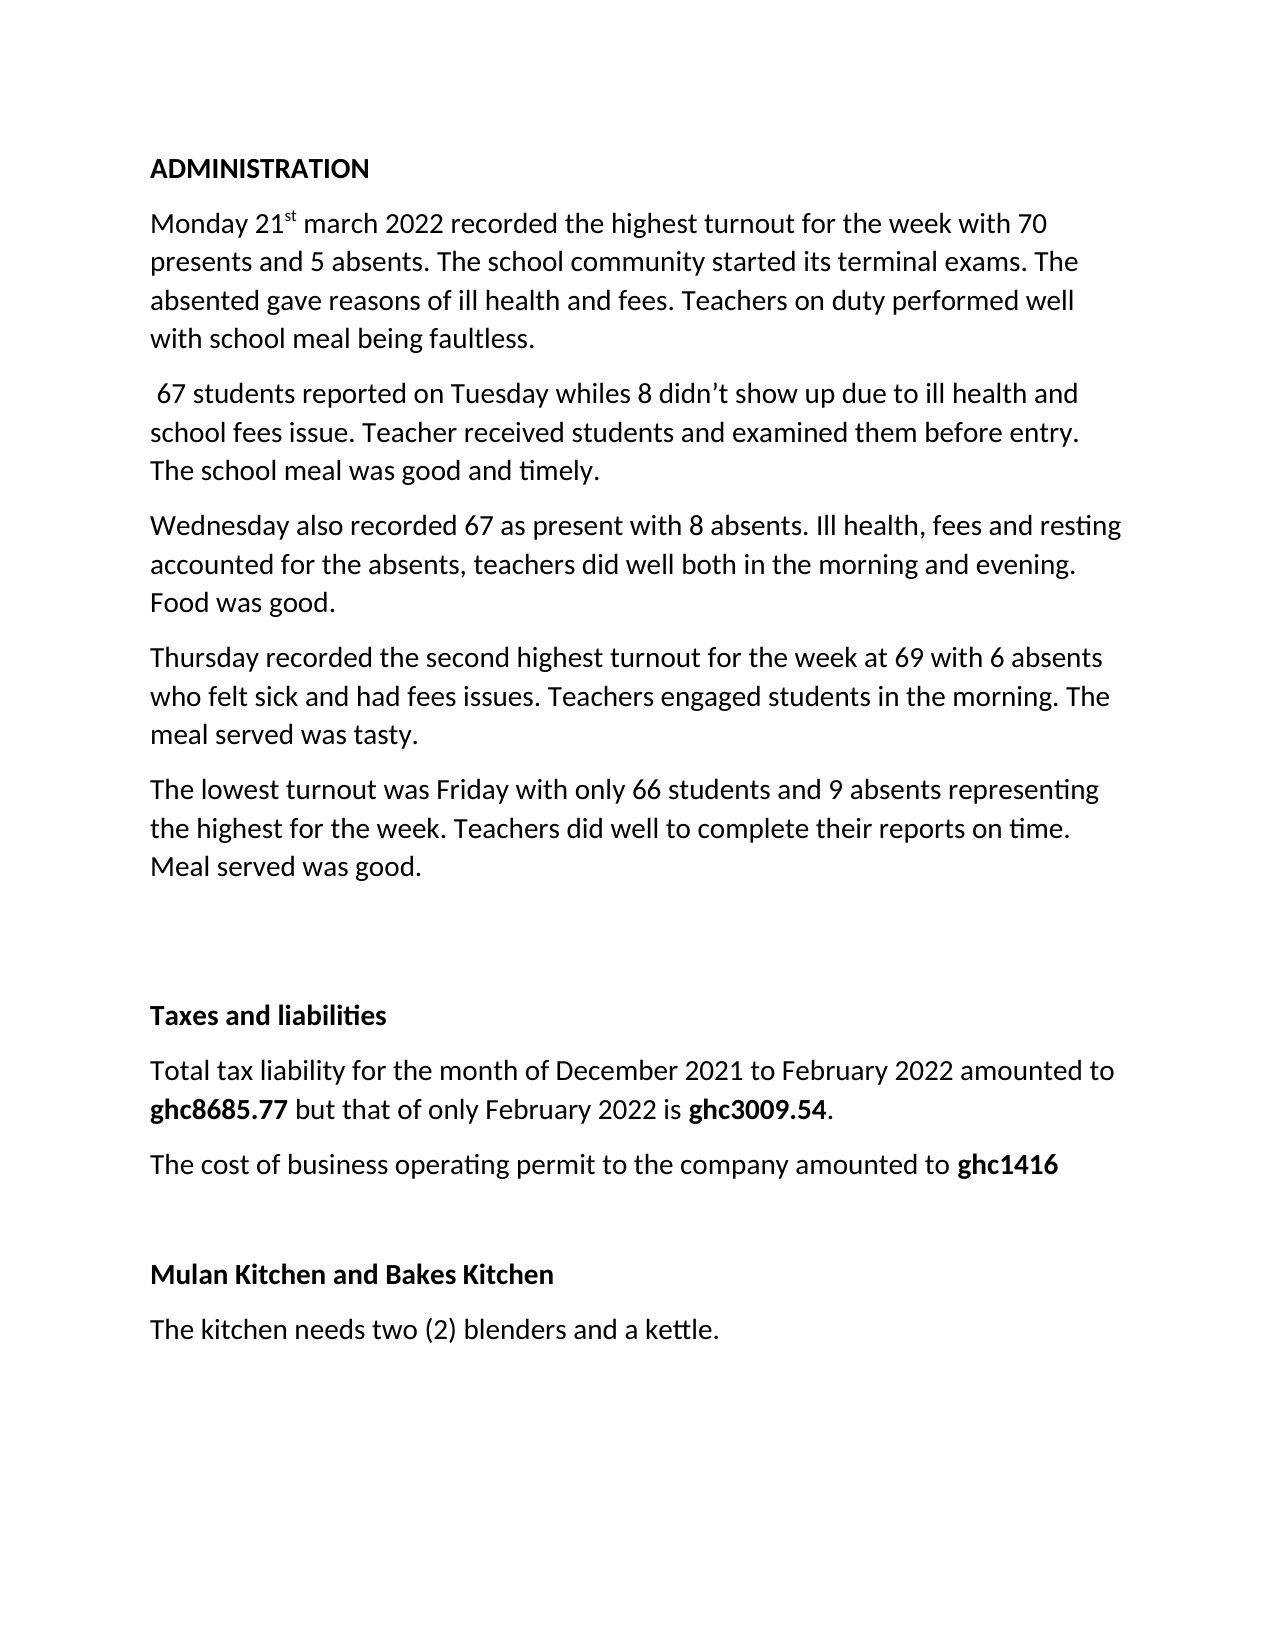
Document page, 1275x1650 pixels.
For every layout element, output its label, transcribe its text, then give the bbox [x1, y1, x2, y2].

text Thursday recorded the second highest turnout for the week at 69 with 6 absents who felt sick and had fees issues. Teachers engaged students in the morning. The meal served was tasty. [150, 639, 1125, 752]
text Taxes and liabilities [150, 997, 1125, 1033]
text 67 students reported on Tuesday whiles 8 didn’t show up due to ill health and school fees issue. Teacher received students and examined them before entry. The school meal was good and timely. [150, 376, 1125, 488]
text Monday 21st march 2022 recorded the highest turnout for the week with 70 presents and 5 absents. The school community started its terminal exams. The absented gave reasons of ill health and fees. Teachers on duty performed well with school meal being faultless. [150, 205, 1125, 356]
text The cost of business operating permit to the company amounted to ghc1416 [150, 1146, 1125, 1181]
text Wednesday also recorded 67 as present with 8 absents. Ill health, fees and resting accounted for the absents, teachers did well both in the morning and evening. Food was good. [150, 507, 1125, 620]
text The lowest turnout was Friday with only 66 students and 9 absents representing the highest for the week. Teachers did well to complete their reports on time. Meal served was good. [150, 771, 1125, 884]
text Mulan Kitchen and Bakes Kitchen [150, 1256, 1125, 1292]
text Total tax liability for the month of December 2021 to February 2022 amounted to ghc8685.77 but that of only February 2022 is ghc3009.54. [150, 1052, 1125, 1126]
text The kitchen needs two (2) blenders and a kettle. [150, 1311, 1125, 1347]
text ADMINISTRATION [150, 150, 1125, 186]
